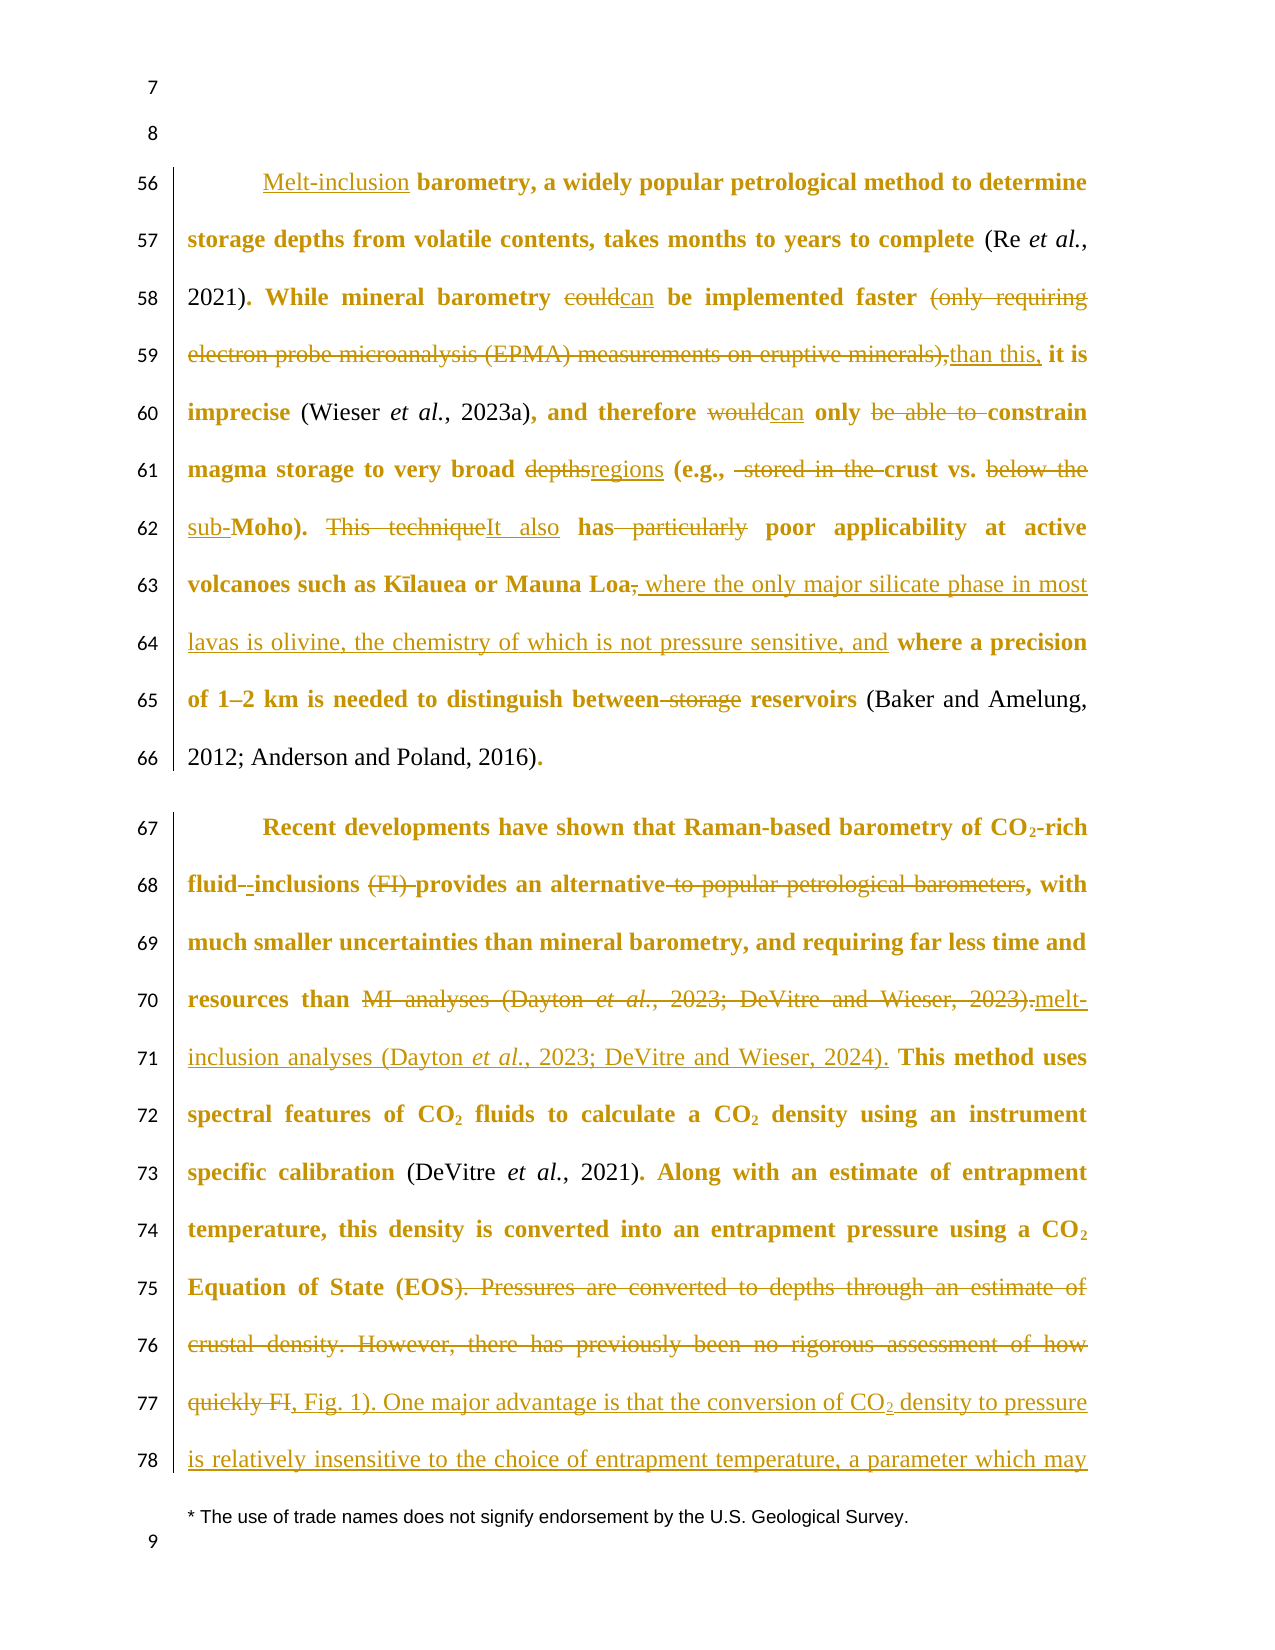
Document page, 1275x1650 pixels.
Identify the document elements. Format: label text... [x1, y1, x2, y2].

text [187, 1346, 1087, 1469]
text barometry, a widely popular petrological method to determine storage depths from volatile contents, takes months to years to complete (Re et al., 2021). While mineral barometry be implemented faster it is imprecise (Wieser et al., 2023a), and therefore only constrain magma storage to very broad (e.g., crust vs. Moho). has poor applicability at active volcanoes such as Kīlauea or Mauna Loa where a precision of 1–2 km is needed to distinguish between reservoirs (Baker and Amelung, 2012; Anderson and Poland, 2016). [187, 167, 1087, 771]
